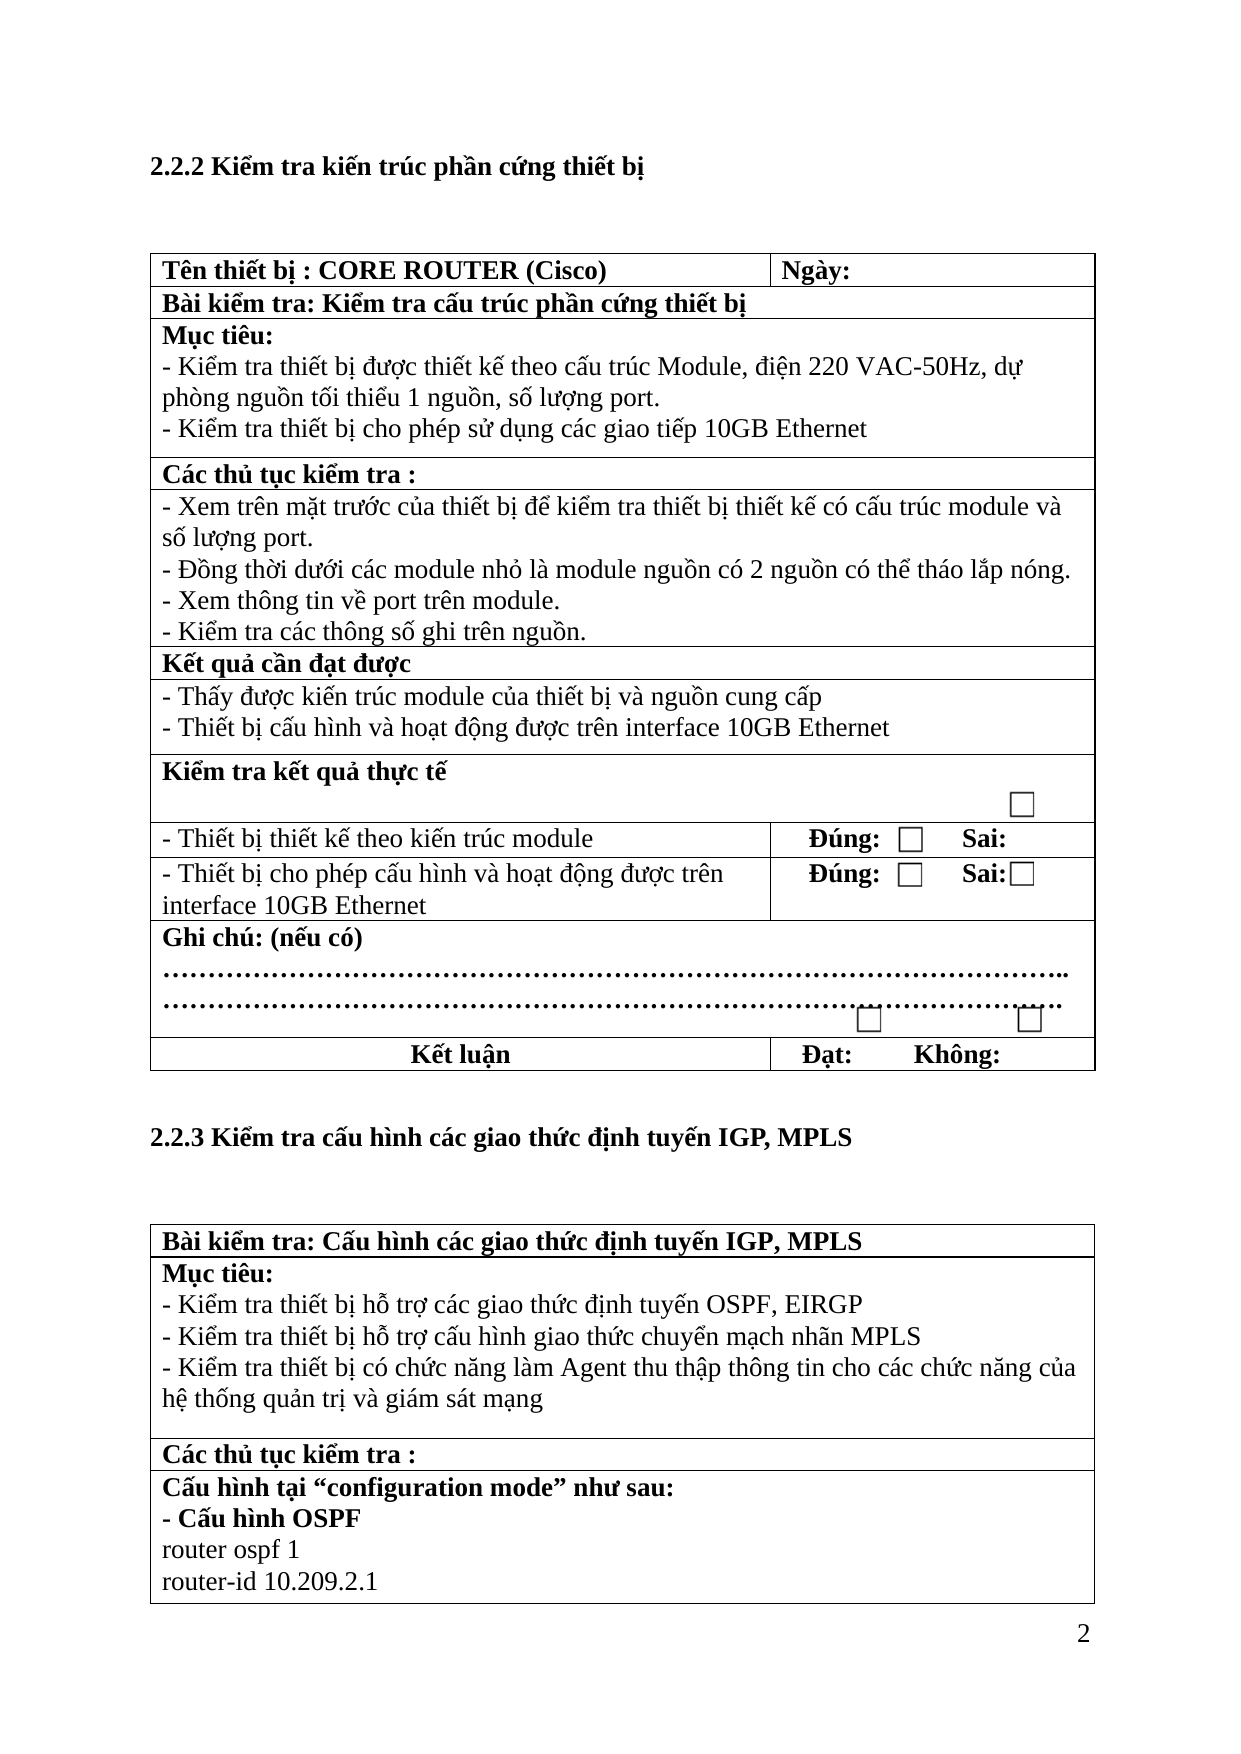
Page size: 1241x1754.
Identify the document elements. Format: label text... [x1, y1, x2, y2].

text 2.2.3 Kiểm tra cấu hình các giao thức định tuyến IGP, MPLS [150, 1121, 1090, 1152]
picture [1009, 1002, 1042, 1037]
table_cell Các thủ tục kiểm tra : [151, 1439, 1094, 1470]
table_cell Các thủ tục kiểm tra : [151, 458, 1094, 489]
table_cell - Thiết bị thiết kế theo kiến trúc module [151, 823, 770, 857]
table_cell Kiểm tra kết quả thực tế [151, 755, 1094, 822]
table_cell Mục tiêu: - Kiểm tra thiết bị được thiết kế theo cấu trúc Module, điện 220 VAC-50Hz, dự phòng nguồn tối thiểu 1 nguồn, số lượng port. - Kiểm tra thiết bị cho phép sử dụng các giao tiếp 10GB Ethernet [151, 319, 1094, 457]
table_cell Kết quả cần đạt được [151, 647, 1094, 679]
picture [889, 821, 923, 893]
table_cell - Thấy được kiến trúc module của thiết bị và nguồn cung cấp - Thiết bị cấu hình và hoạt động được trên interface 10GB Ethernet [151, 680, 1094, 754]
table_header Bài kiểm tra: Cấu hình các giao thức định tuyến IGP, MPLS [151, 1225, 1094, 1256]
picture [1001, 857, 1034, 892]
table_cell Mục tiêu: - Kiểm tra thiết bị hỗ trợ các giao thức định tuyến OSPF, EIRGP - Kiểm tra thiết bị hỗ trợ cấu hình giao thức chuyển mạch nhãn MPLS - Kiểm tra thiết bị có chức năng làm Agent thu thập thông tin cho các chức năng của hệ thống quản trị và giám sát mạng [151, 1258, 1094, 1438]
table_cell Đúng: Sai: [771, 858, 1094, 920]
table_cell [151, 1471, 1094, 1603]
table_cell Đúng: Sai: [923, 823, 1094, 857]
picture [848, 1002, 882, 1037]
table_cell Bài kiểm tra: Kiểm tra cấu trúc phần cứng thiết bị [151, 287, 1094, 318]
table_cell Ghi chú: (nếu có) ……………………………………………………………………………………….. ………………………………………………………………………………………. [151, 921, 1094, 1037]
picture [1001, 786, 1035, 822]
table_cell - Xem trên mặt trước của thiết bị để kiểm tra thiết bị thiết kế có cấu trúc module và số lượng port. - Đồng thời dưới các module nhỏ là module nguồn có 2 nguồn có thể tháo lắp nóng. - Xem thông tin về port trên module. - Kiểm tra các thông số ghi trên nguồn. [151, 490, 1094, 646]
text 2.2.2 Kiểm tra kiến trúc phần cứng thiết bị [150, 150, 1090, 181]
table_cell Đạt: Không: [771, 1038, 1094, 1069]
table_cell - Thiết bị cho phép cấu hình và hoạt động được trên interface 10GB Ethernet [151, 858, 770, 920]
table_header Ngày: [771, 254, 1094, 286]
table_cell Kết luận [151, 1038, 770, 1069]
table_header Tên thiết bị : CORE ROUTER (Cisco) [151, 254, 770, 286]
table_cell Đúng: Sai: [771, 823, 890, 857]
